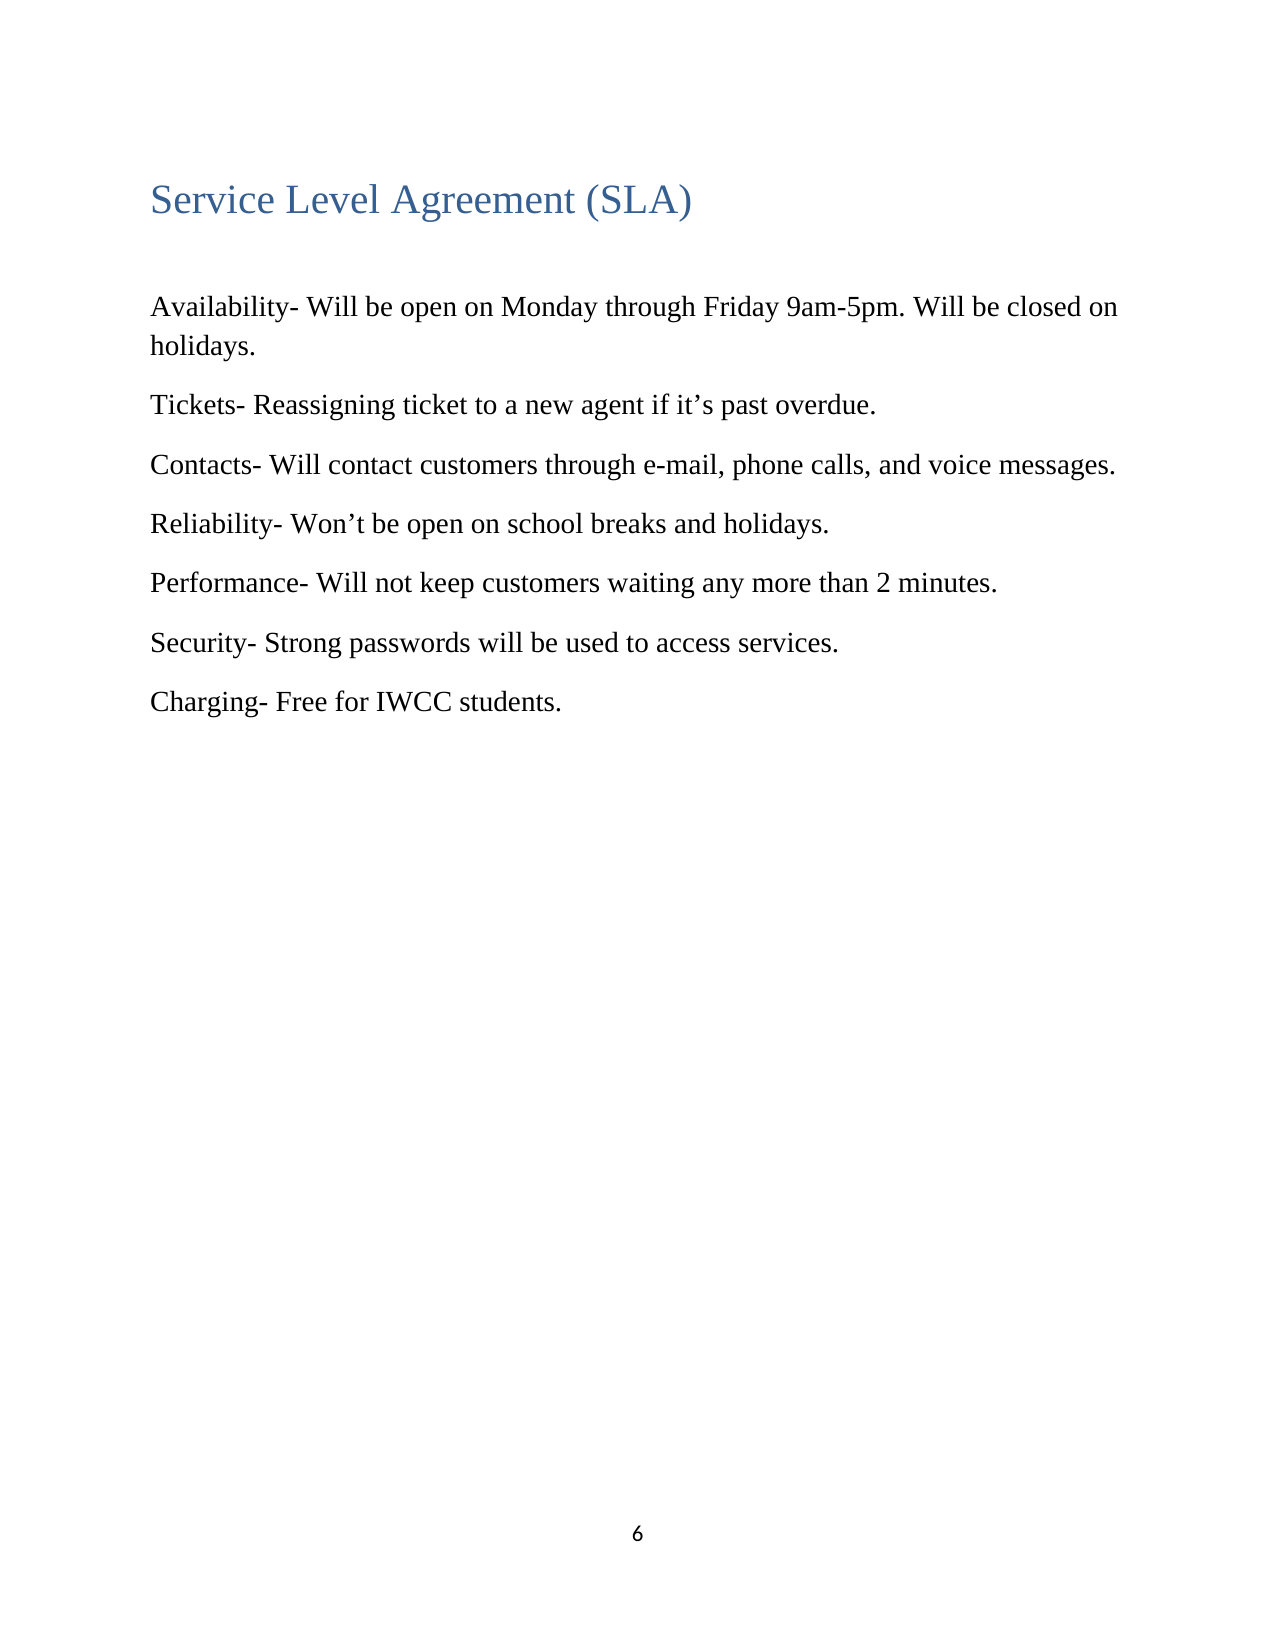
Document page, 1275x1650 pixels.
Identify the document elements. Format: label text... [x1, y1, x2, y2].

text Contacts- Will contact customers through e-mail, phone calls, and voice messages. [150, 447, 1125, 480]
text Performance- Will not keep customers waiting any more than 2 minutes. [150, 566, 1125, 599]
text Reliability- Won’t be open on school breaks and holidays. [150, 506, 1125, 540]
text Availability- Will be open on Monday through Friday 9am-5pm. Will be closed on holidays. [150, 289, 1125, 362]
text Charging- Free for IWCC students. [150, 684, 1125, 718]
subtitle Service Level Agreement (SLA) [150, 175, 1125, 223]
text Tickets- Reassigning ticket to a new agent if it’s past overdue. [150, 387, 1125, 421]
text Security- Strong passwords will be used to access services. [150, 625, 1125, 658]
